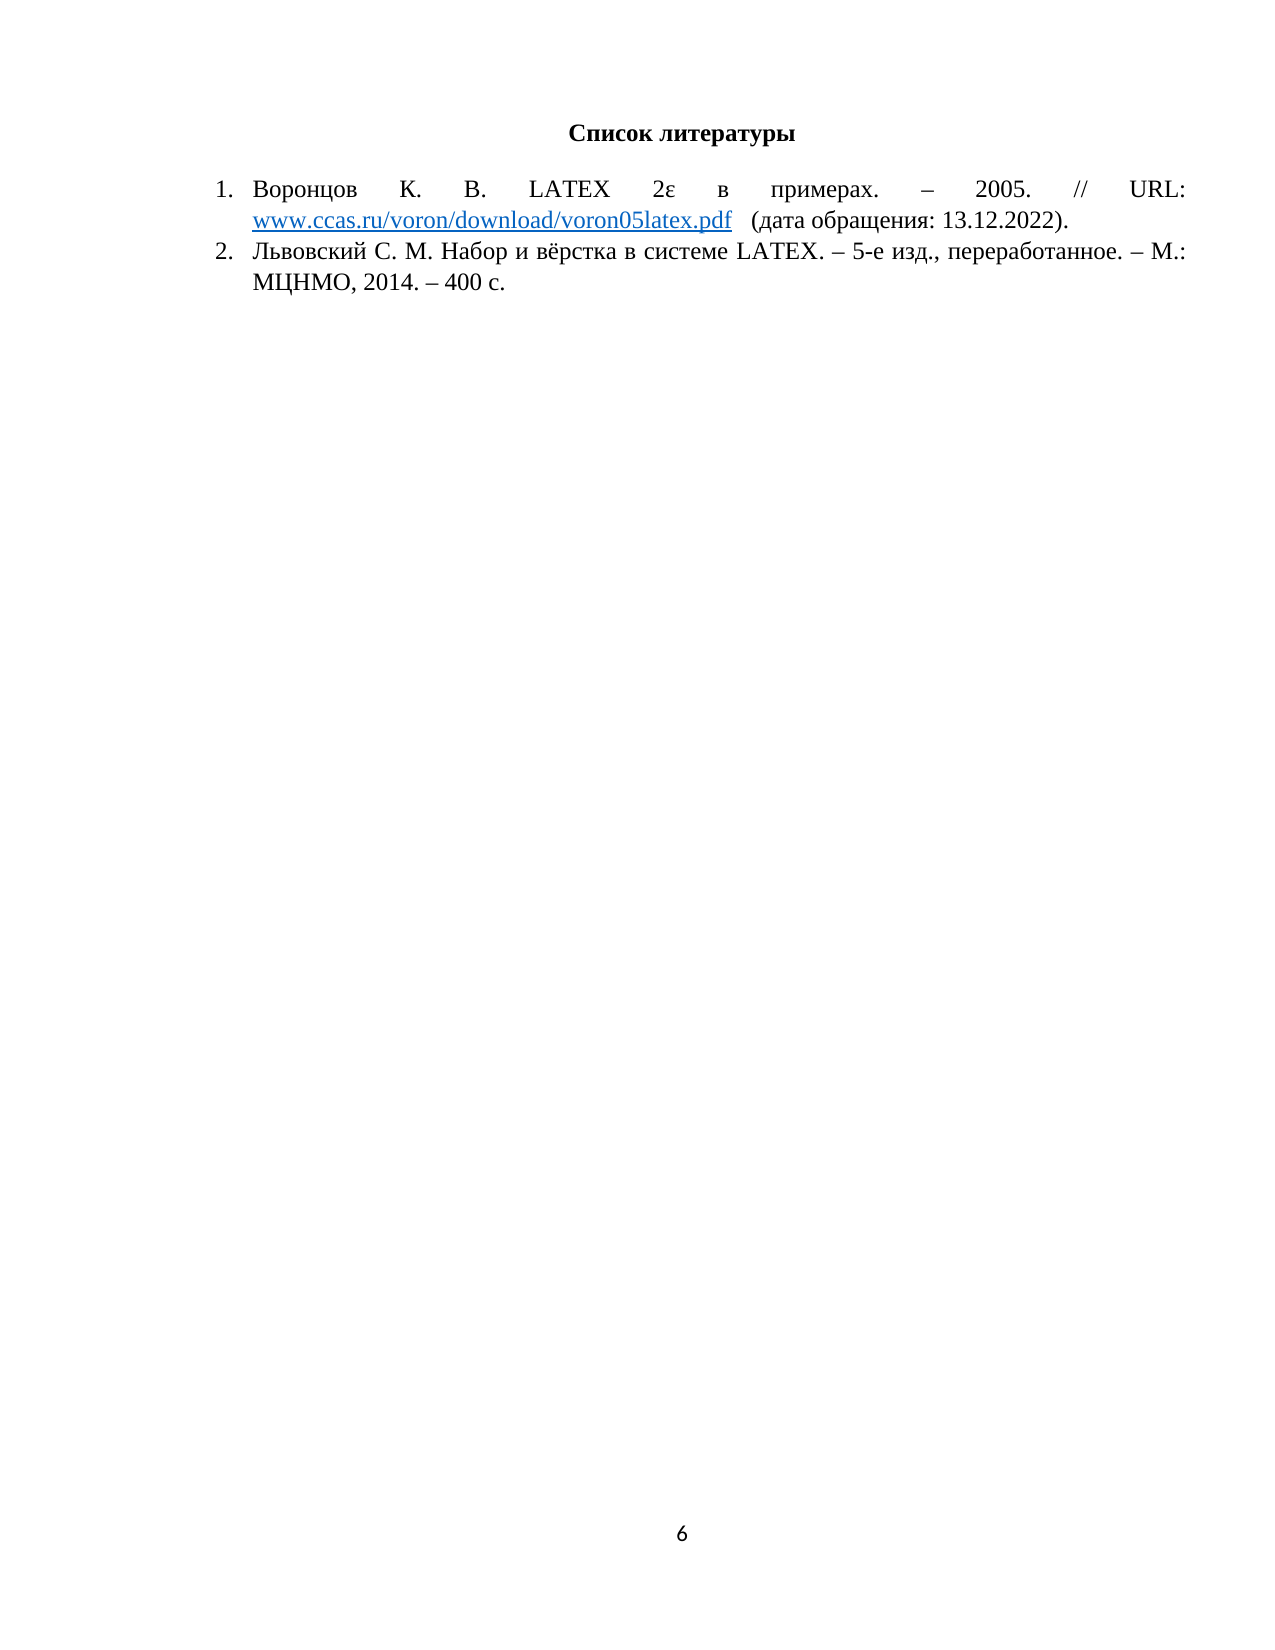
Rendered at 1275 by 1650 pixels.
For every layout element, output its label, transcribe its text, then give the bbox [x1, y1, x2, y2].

list Львовский С. М. Набор и вёрстка в системе LATEX. – 5-е изд., переработанное. – М.: МЦНМО, 2014. – 400 с. [215, 236, 1186, 296]
list Воронцов К. В. LATEX 2ε в примерах. – 2005. // URL: www.ccas.ru/voron/download/voron05latex.pdf (дата обращения: 13.12.2022). [215, 174, 1186, 234]
subtitle Список литературы [177, 118, 1186, 147]
